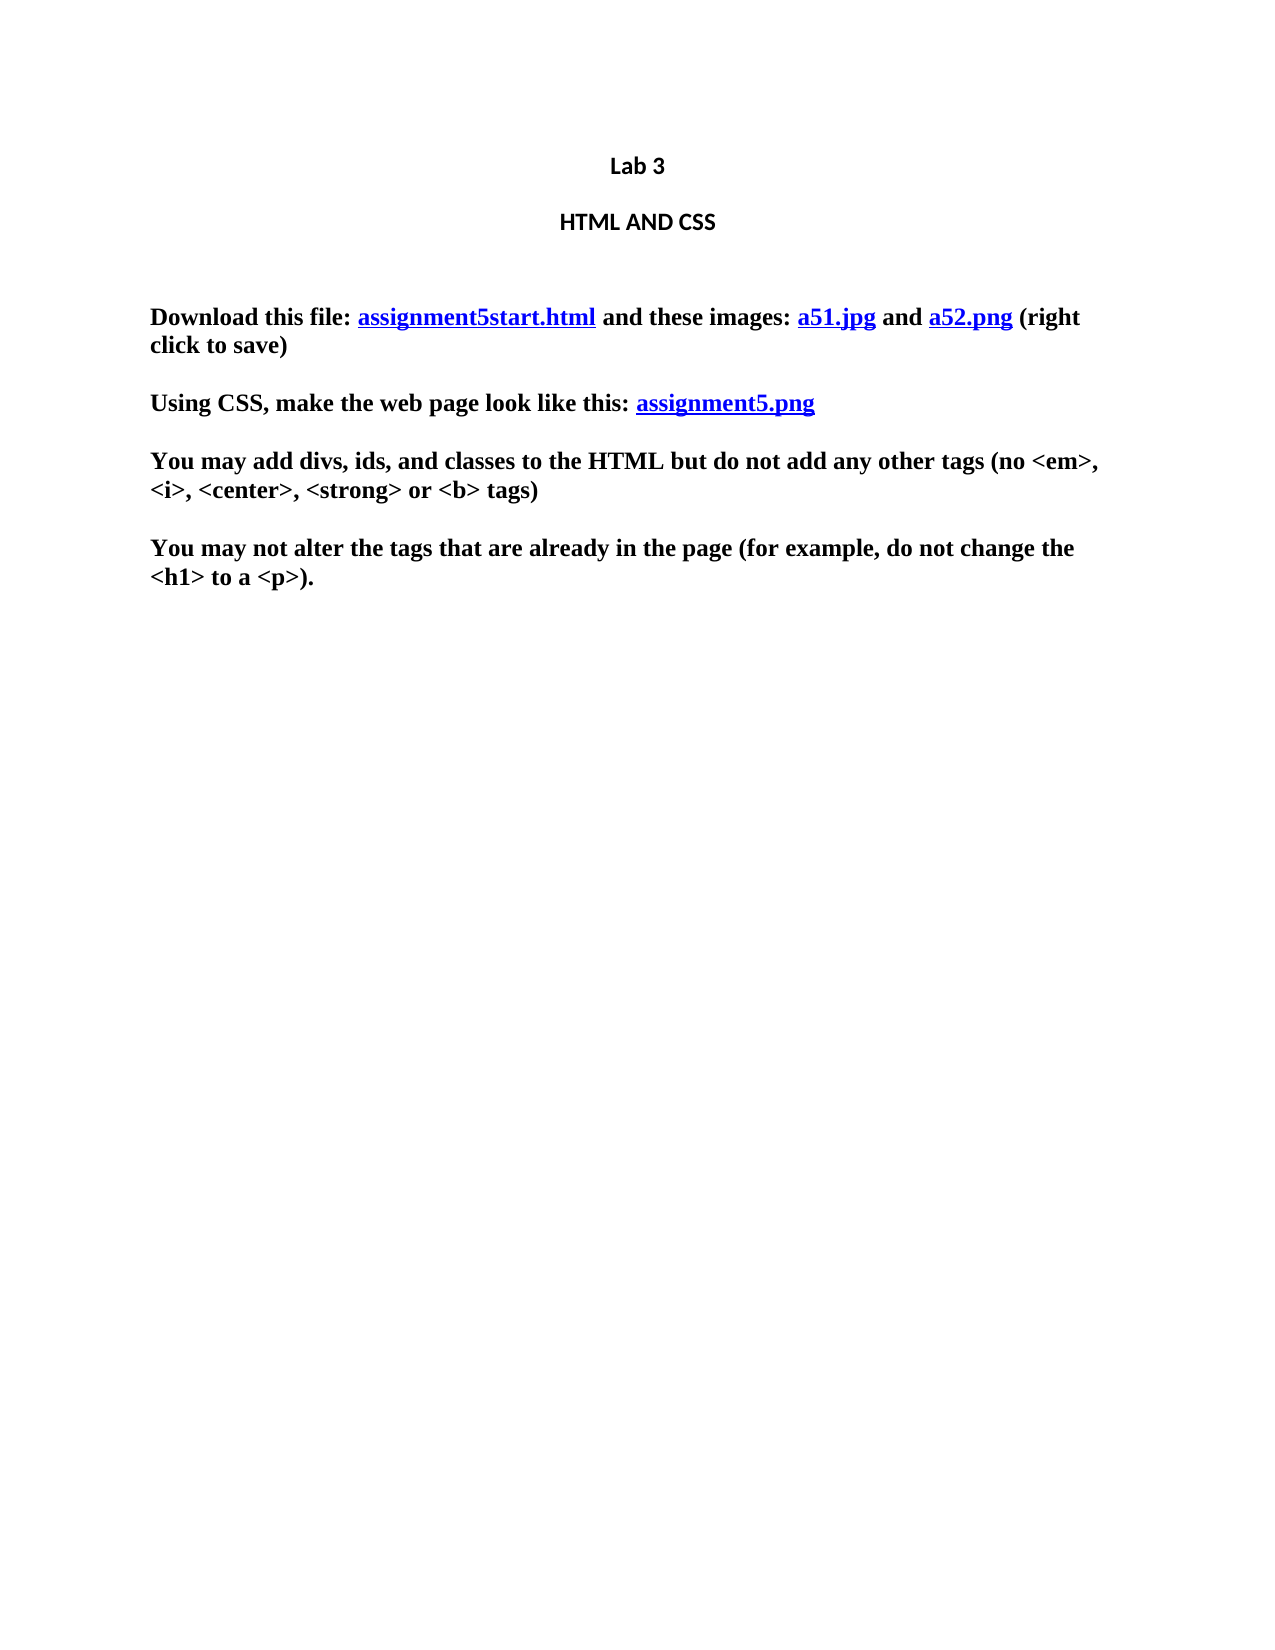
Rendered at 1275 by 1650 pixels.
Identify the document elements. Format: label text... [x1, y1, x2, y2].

text Download this file: assignment5start.html and these images: a51.jpg and a52.png (right click to save) [150, 302, 1125, 359]
text Using CSS, make the web page look like this: assignment5.png [150, 388, 1125, 417]
text You may not alter the tags that are already in the page (for example, do not change the <h1> to a <p>). [150, 533, 1125, 591]
text Lab 3 [150, 150, 1125, 181]
text HTML AND CSS [150, 206, 1125, 268]
text You may add divs, ids, and classes to the HTML but do not add any other tags (no <em>, <i>, <center>, <strong> or <b> tags) [150, 446, 1125, 504]
